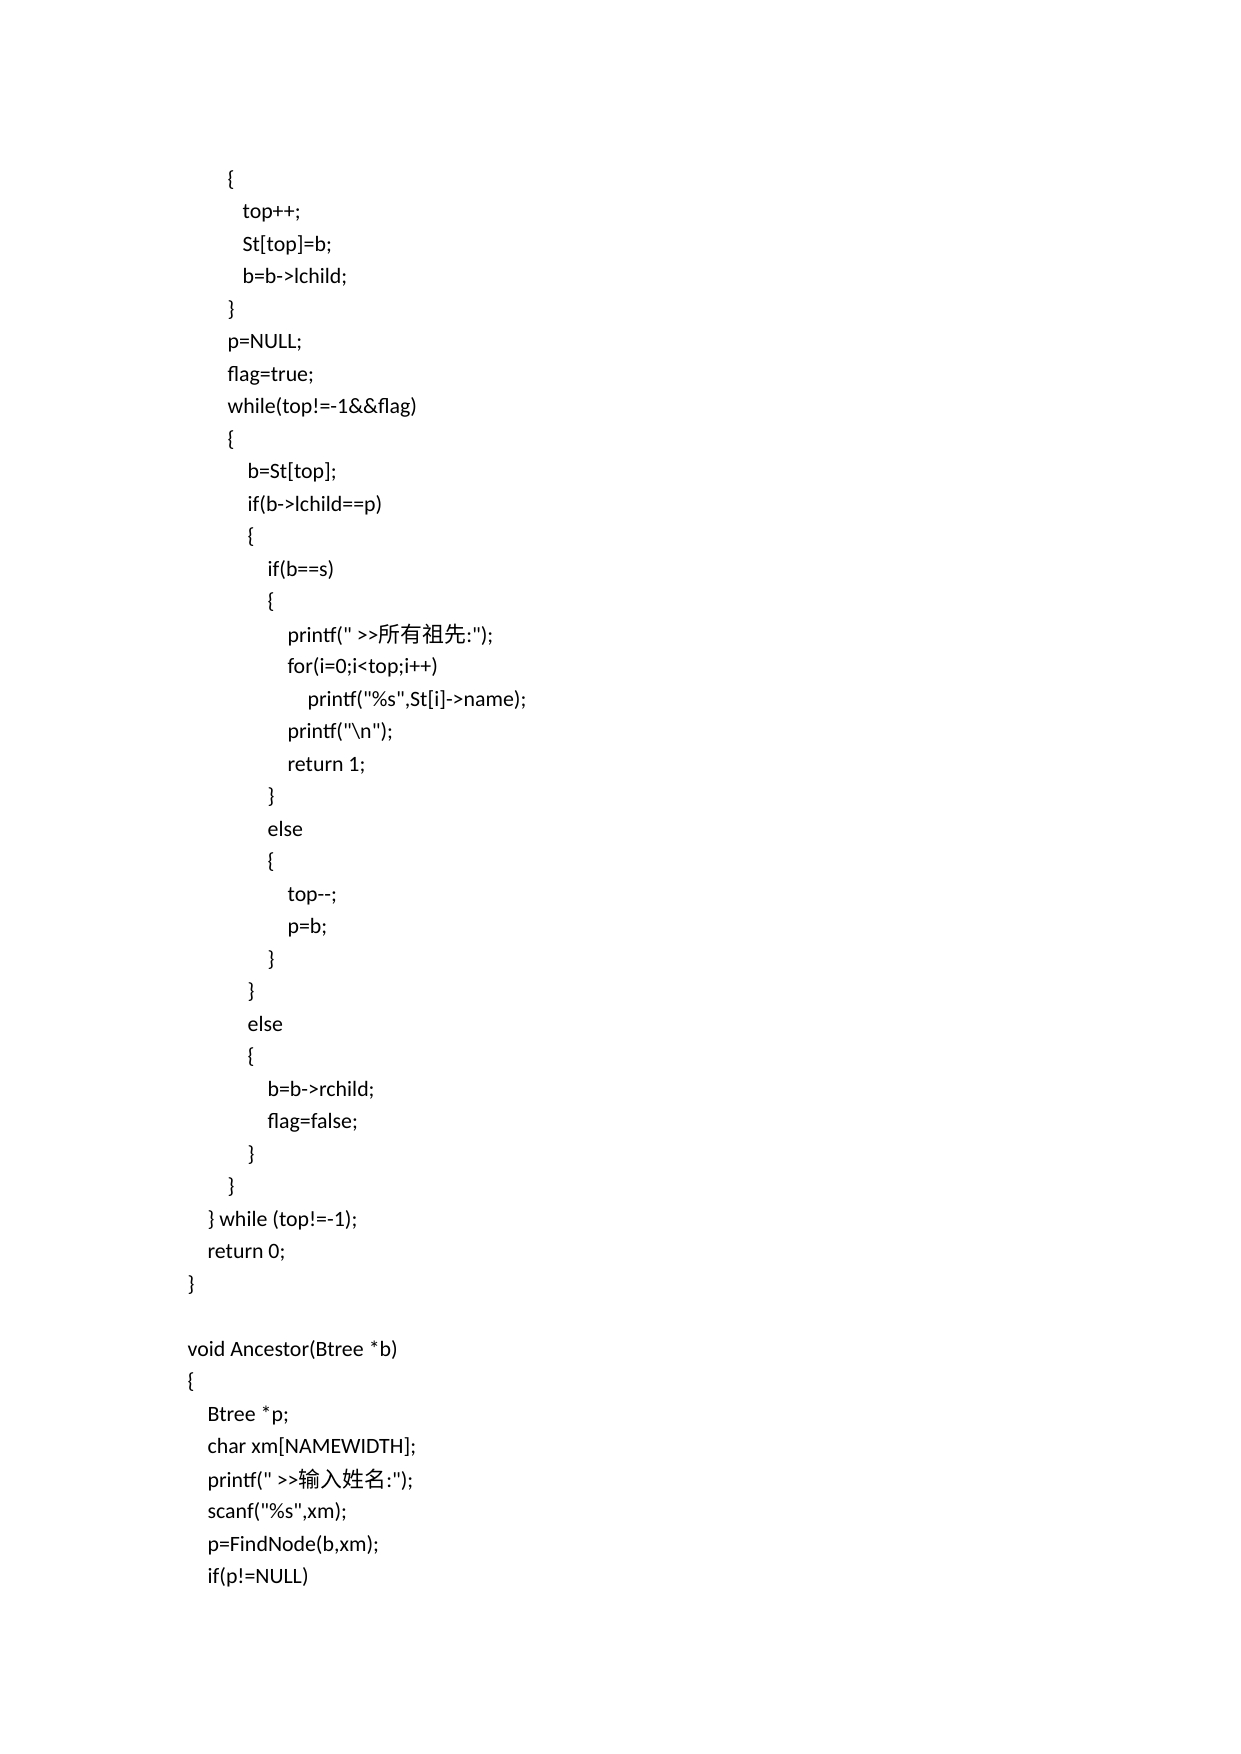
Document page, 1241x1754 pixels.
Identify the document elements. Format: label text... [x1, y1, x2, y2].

text { [187, 519, 1053, 552]
text { [187, 422, 1053, 454]
text } [187, 292, 1053, 324]
text scanf("%s",xm); [187, 1494, 1053, 1527]
text return 1; [187, 747, 1053, 779]
text p=FindNode(b,xm); [187, 1527, 1053, 1559]
text } [187, 942, 1053, 974]
text printf(" >>所有祖先:"); [187, 617, 1053, 649]
text if(b->lchild==p) [187, 487, 1053, 519]
text top--; [187, 877, 1053, 909]
text p=b; [187, 909, 1053, 942]
text b=b->rchild; [187, 1072, 1053, 1104]
text top++; [187, 194, 1053, 227]
text { [187, 844, 1053, 877]
text char xm[NAMEWIDTH]; [187, 1429, 1053, 1462]
text return 0; [187, 1234, 1053, 1267]
text for(i=0;i<top;i++) [187, 649, 1053, 682]
text b=St[top]; [187, 454, 1053, 487]
text { [187, 1039, 1053, 1072]
text } [187, 1169, 1053, 1202]
text else [187, 812, 1053, 844]
text flag=true; [187, 357, 1053, 389]
text b=b->lchild; [187, 259, 1053, 292]
text printf(" >>输入姓名:"); [187, 1462, 1053, 1494]
text { [187, 162, 1053, 194]
text printf("\n"); [187, 714, 1053, 747]
text } [187, 1137, 1053, 1169]
text printf("%s",St[i]->name); [187, 682, 1053, 714]
text } [187, 1267, 1053, 1299]
text if(p!=NULL) [187, 1559, 1053, 1592]
text } [187, 779, 1053, 812]
text p=NULL; [187, 324, 1053, 357]
text Btree *p; [187, 1397, 1053, 1429]
text { [187, 584, 1053, 617]
text if(b==s) [187, 552, 1053, 584]
text while(top!=-1&&flag) [187, 389, 1053, 422]
text } while (top!=-1); [187, 1202, 1053, 1234]
text flag=false; [187, 1104, 1053, 1137]
text void Ancestor(Btree *b) [187, 1332, 1053, 1364]
text { [187, 1364, 1053, 1397]
text else [187, 1007, 1053, 1039]
text St[top]=b; [187, 227, 1053, 259]
text } [187, 974, 1053, 1007]
